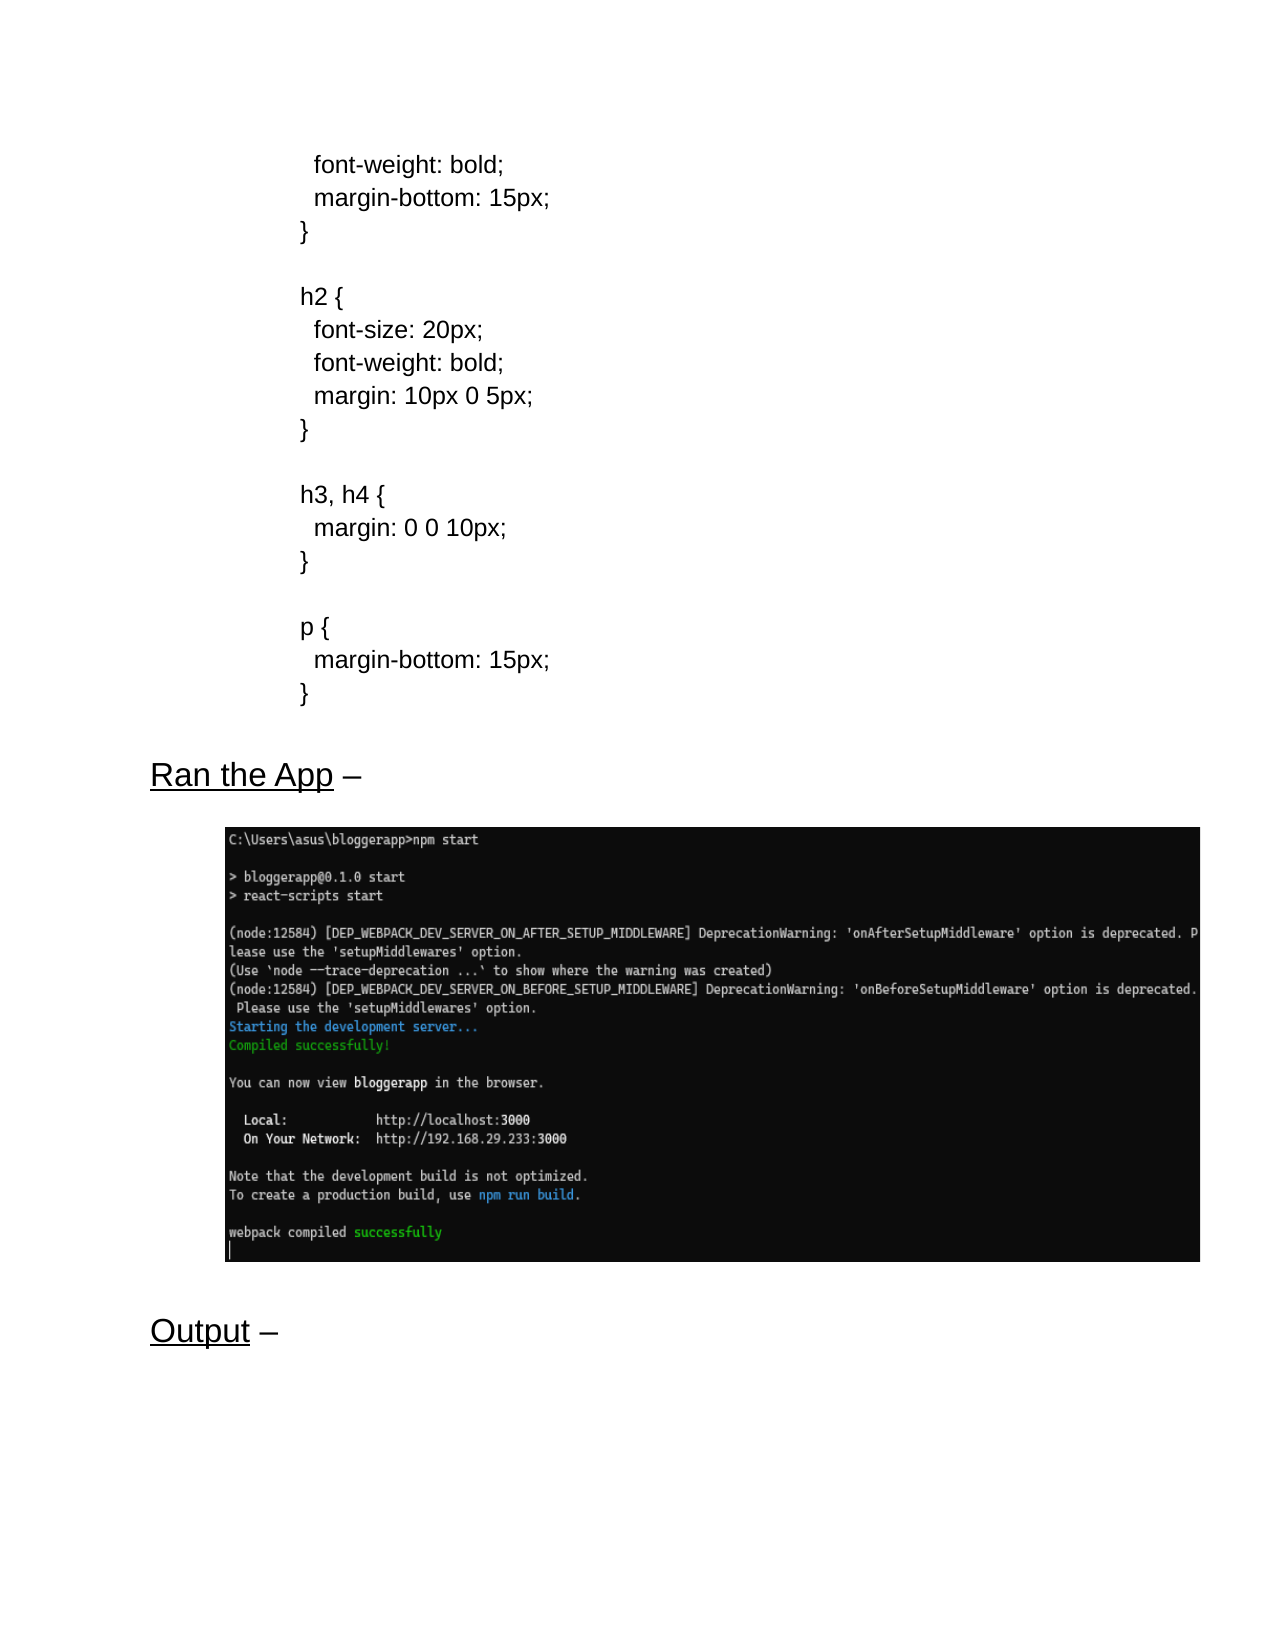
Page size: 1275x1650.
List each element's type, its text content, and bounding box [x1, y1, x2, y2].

list } [300, 216, 1125, 245]
list margin: 0 0 10px; [300, 513, 1125, 542]
list } [300, 678, 1125, 707]
list font-weight: bold; [300, 348, 1125, 377]
list margin-bottom: 15px; [300, 183, 1125, 212]
list font-weight: bold; [300, 150, 1125, 179]
list h2 { [300, 282, 1125, 311]
list } [300, 546, 1125, 575]
picture [225, 827, 1200, 1262]
list Ran the App – [150, 756, 1125, 794]
list h3, h4 { [300, 480, 1125, 509]
list Output – [150, 1311, 1125, 1349]
list margin-bottom: 15px; [300, 645, 1125, 674]
list p { [300, 612, 1125, 641]
list margin: 10px 0 5px; [300, 381, 1125, 410]
list font-size: 20px; [300, 315, 1125, 344]
list } [300, 414, 1125, 443]
